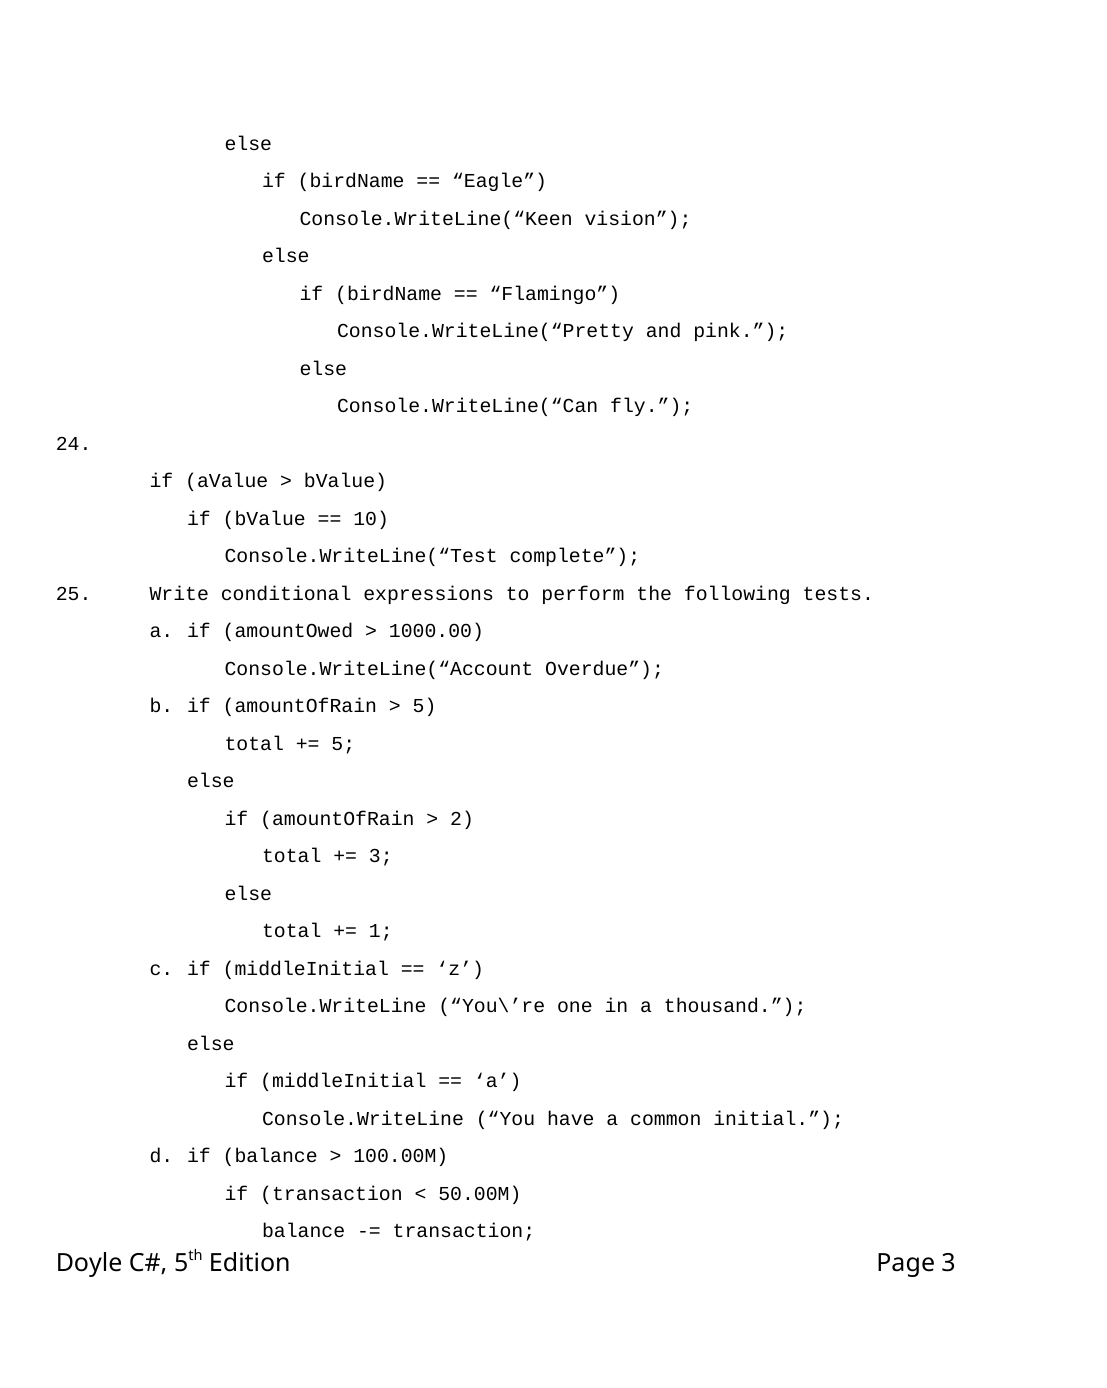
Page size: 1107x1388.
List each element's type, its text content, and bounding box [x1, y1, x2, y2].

text if (birdName == “Flamingo”) [56, 282, 1046, 305]
text if (amountOfRain > 2) [56, 807, 1046, 830]
text Console.WriteLine(“Account Overdue”); [56, 657, 1046, 680]
text 24. [56, 432, 1046, 455]
text else [56, 357, 1046, 380]
text else [56, 132, 1046, 155]
text a. if (amountOwed > 1000.00) [56, 619, 1046, 642]
text else [56, 882, 1046, 905]
text if (aValue > bValue) [56, 469, 1046, 492]
text Console.WriteLine(“Keen vision”); [56, 207, 1046, 230]
text if (middleInitial == ‘a’) [56, 1069, 1046, 1092]
text if (bValue == 10) [56, 507, 1046, 530]
text Console.WriteLine(“Test complete”); [56, 544, 1046, 567]
text Console.WriteLine (“You have a common initial.”); [56, 1107, 1046, 1130]
text total += 3; [56, 844, 1046, 867]
text total += 5; [56, 732, 1046, 755]
text if (transaction < 50.00M) [56, 1182, 1046, 1205]
text b. if (amountOfRain > 5) [56, 694, 1046, 717]
text else [56, 1032, 1046, 1055]
text Console.WriteLine(“Can fly.”); [56, 394, 1046, 417]
text Console.WriteLine(“Pretty and pink.”); [56, 319, 1046, 342]
text c. if (middleInitial == ‘z’) [56, 957, 1046, 980]
text else [56, 244, 1046, 267]
text 25. Write conditional expressions to perform the following tests. [56, 582, 1046, 605]
text d. if (balance > 100.00M) [56, 1144, 1046, 1167]
text balance -= transaction; [56, 1219, 1046, 1242]
text else [56, 769, 1046, 792]
text Console.WriteLine (“You\’re one in a thousand.”); [56, 994, 1046, 1017]
text if (birdName == “Eagle”) [56, 169, 1046, 192]
text total += 1; [56, 919, 1046, 942]
